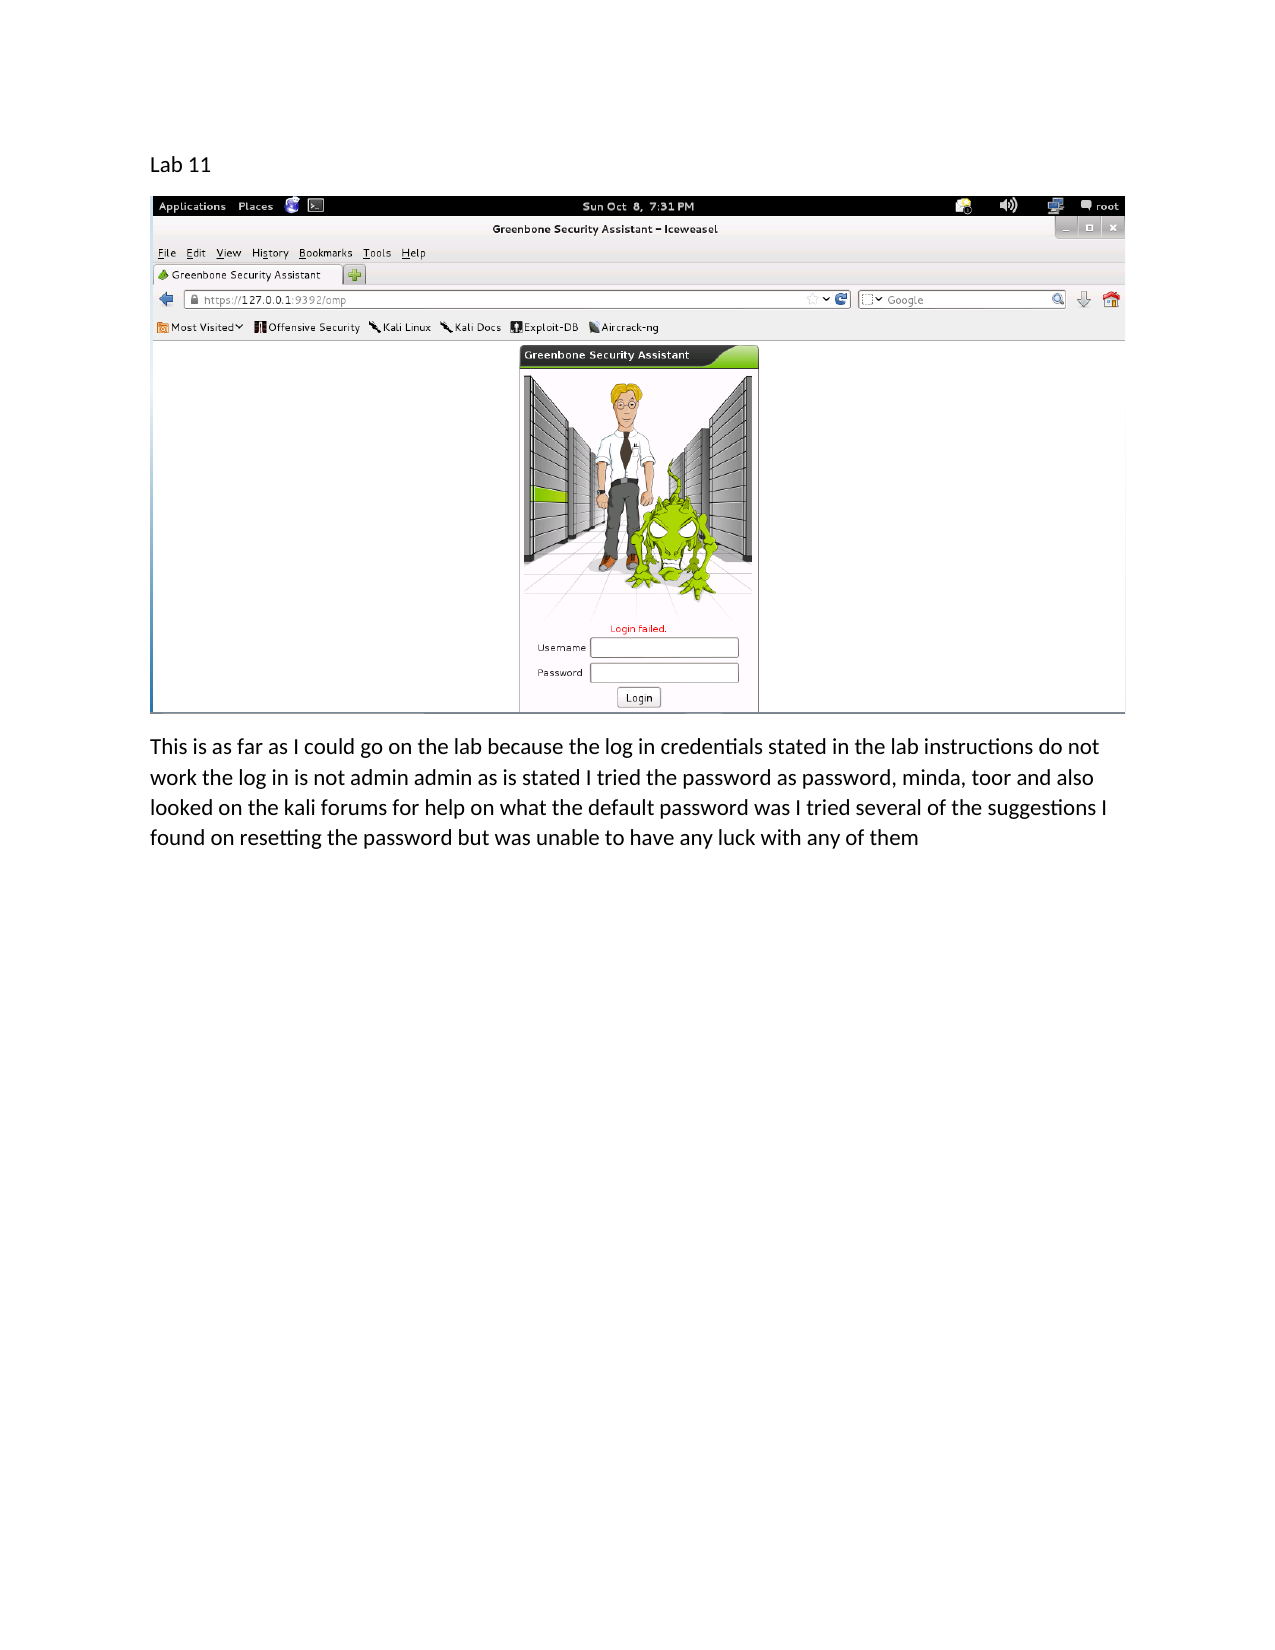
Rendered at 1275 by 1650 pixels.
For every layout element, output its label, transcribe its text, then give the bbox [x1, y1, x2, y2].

text Lab 11 [150, 150, 1125, 178]
picture [150, 196, 1125, 714]
text This is as far as I could go on the lab because the log in credentials stated in the lab instructions do not work the log in is not admin admin as is stated I tried the password as password, minda, toor and also looked on the kali forums for help on what the default password was I tried several of the suggestions I found on resetting the password but was unable to have any luck with any of them [150, 732, 1125, 851]
